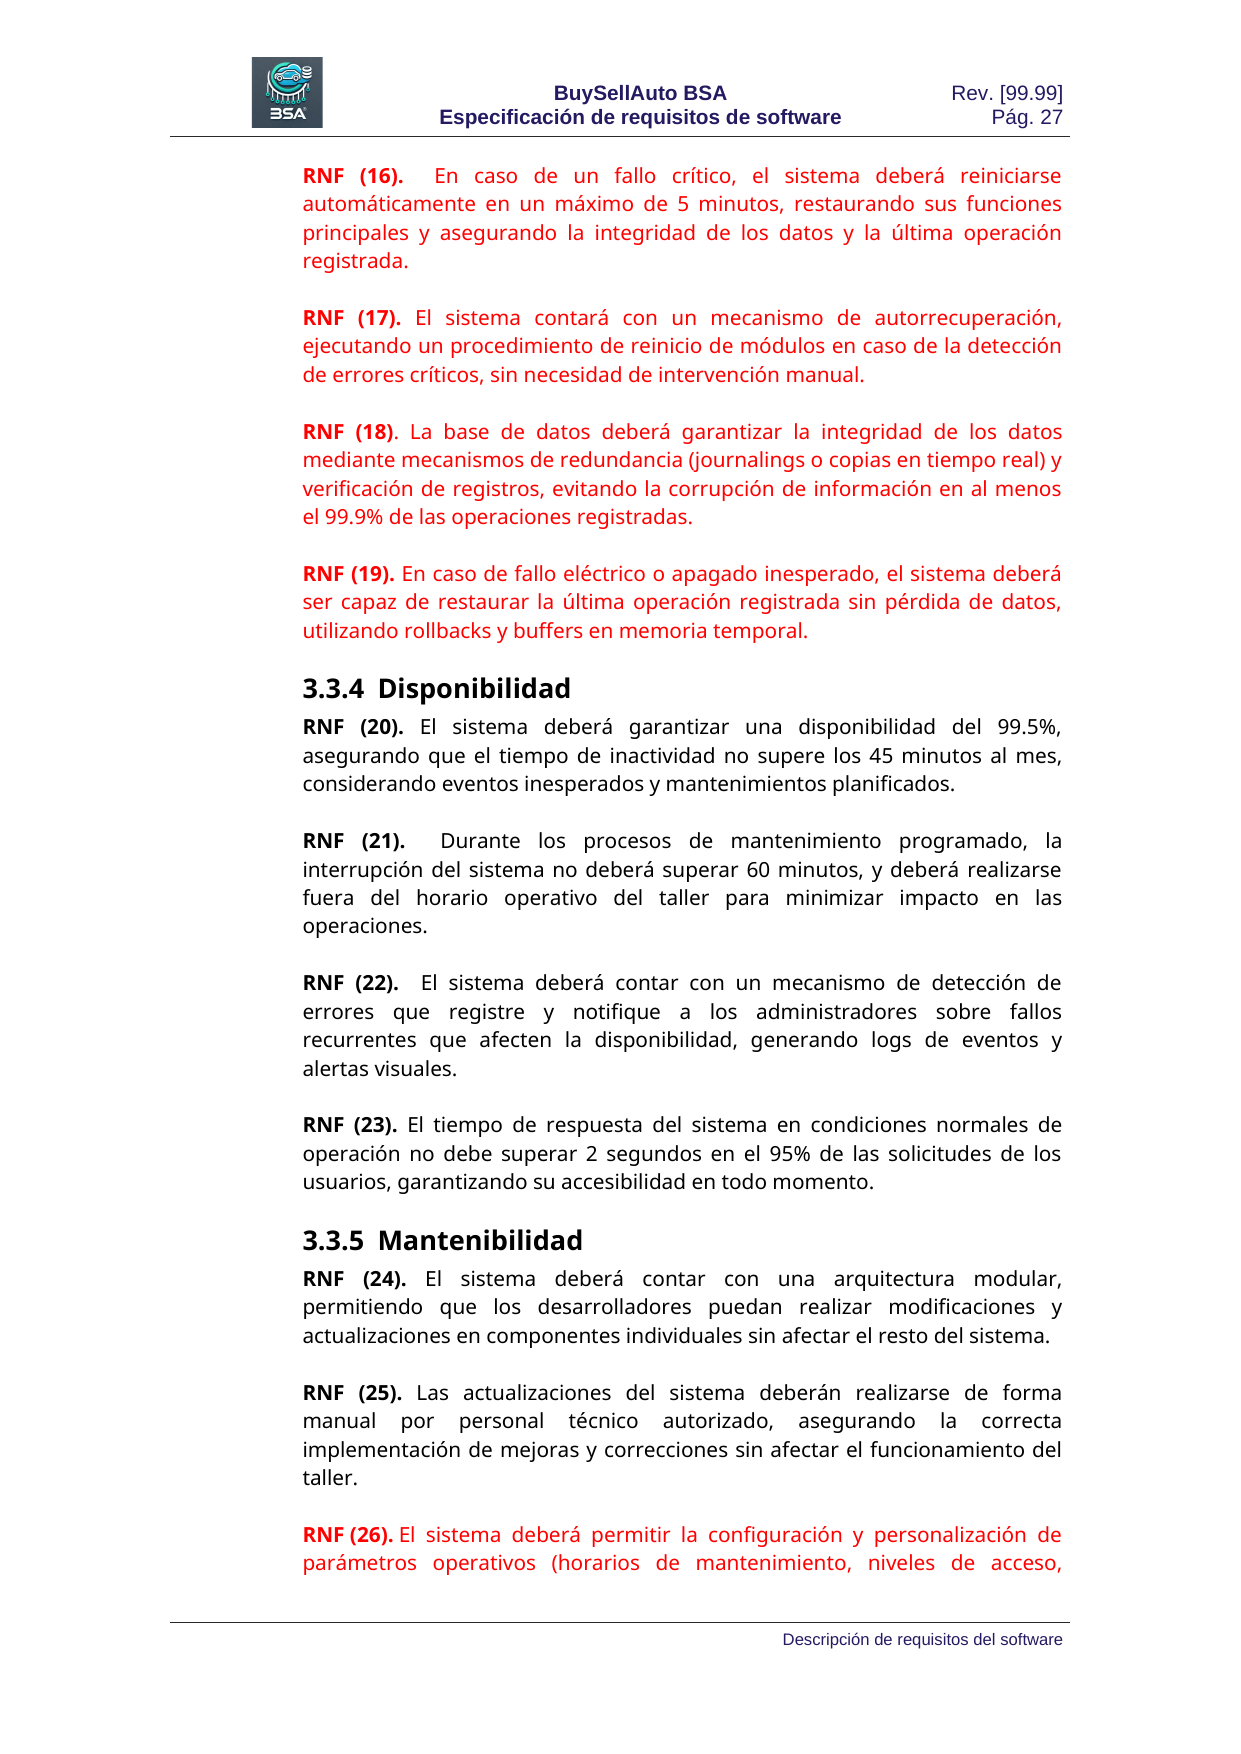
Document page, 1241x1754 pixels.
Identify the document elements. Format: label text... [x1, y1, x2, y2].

subtitle Disponibilidad [302, 669, 1063, 706]
text RNF (19). En caso de fallo eléctrico o apagado inesperado, el sistema deberá ser capaz de restaurar la última operación registrada sin pérdida de datos, utilizando rollbacks y buffers en memoria temporal. [302, 559, 1063, 644]
text RNF (18). La base de datos deberá garantizar la integridad de los datos mediante mecanismos de redundancia (journalings o copias en tiempo real) y verificación de registros, evitando la corrupción de información en al menos el 99.9% de las operaciones registradas. [302, 417, 1063, 531]
text RNF (25). Las actualizaciones del sistema deberán realizarse de forma manual por personal técnico autorizado, asegurando la correcta implementación de mejoras y correcciones sin afectar el funcionamiento del taller. [302, 1378, 1063, 1492]
text RNF (21). Durante los procesos de mantenimiento programado, la interrupción del sistema no deberá superar 60 minutos, y deberá realizarse fuera del horario operativo del taller para minimizar impacto en las operaciones. [302, 826, 1063, 940]
subtitle Mantenibilidad [302, 1221, 1063, 1258]
picture [251, 57, 323, 128]
text RNF (22). El sistema deberá contar con un mecanismo de detección de errores que registre y notifique a los administradores sobre fallos recurrentes que afecten la disponibilidad, generando logs de eventos y alertas visuales. [302, 968, 1063, 1082]
text RNF (17). El sistema contará con un mecanismo de autorrecuperación, ejecutando un procedimiento de reinicio de módulos en caso de la detección de errores críticos, sin necesidad de intervención manual. [302, 303, 1063, 388]
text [302, 1520, 1063, 1577]
text RNF (24). El sistema deberá contar con una arquitectura modular, permitiendo que los desarrolladores puedan realizar modificaciones y actualizaciones en componentes individuales sin afectar el resto del sistema. [302, 1264, 1063, 1349]
text RNF (20). El sistema deberá garantizar una disponibilidad del 99.5%, asegurando que el tiempo de inactividad no supere los 45 minutos al mes, considerando eventos inesperados y mantenimientos planificados. [302, 712, 1063, 798]
text RNF (16). En caso de un fallo crítico, el sistema deberá reiniciarse automáticamente en un máximo de 5 minutos, restaurando sus funciones principales y asegurando la integridad de los datos y la última operación registrada. [302, 161, 1063, 275]
text RNF (23). El tiempo de respuesta del sistema en condiciones normales de operación no debe superar 2 segundos en el 95% de las solicitudes de los usuarios, garantizando su accesibilidad en todo momento. [302, 1111, 1063, 1196]
